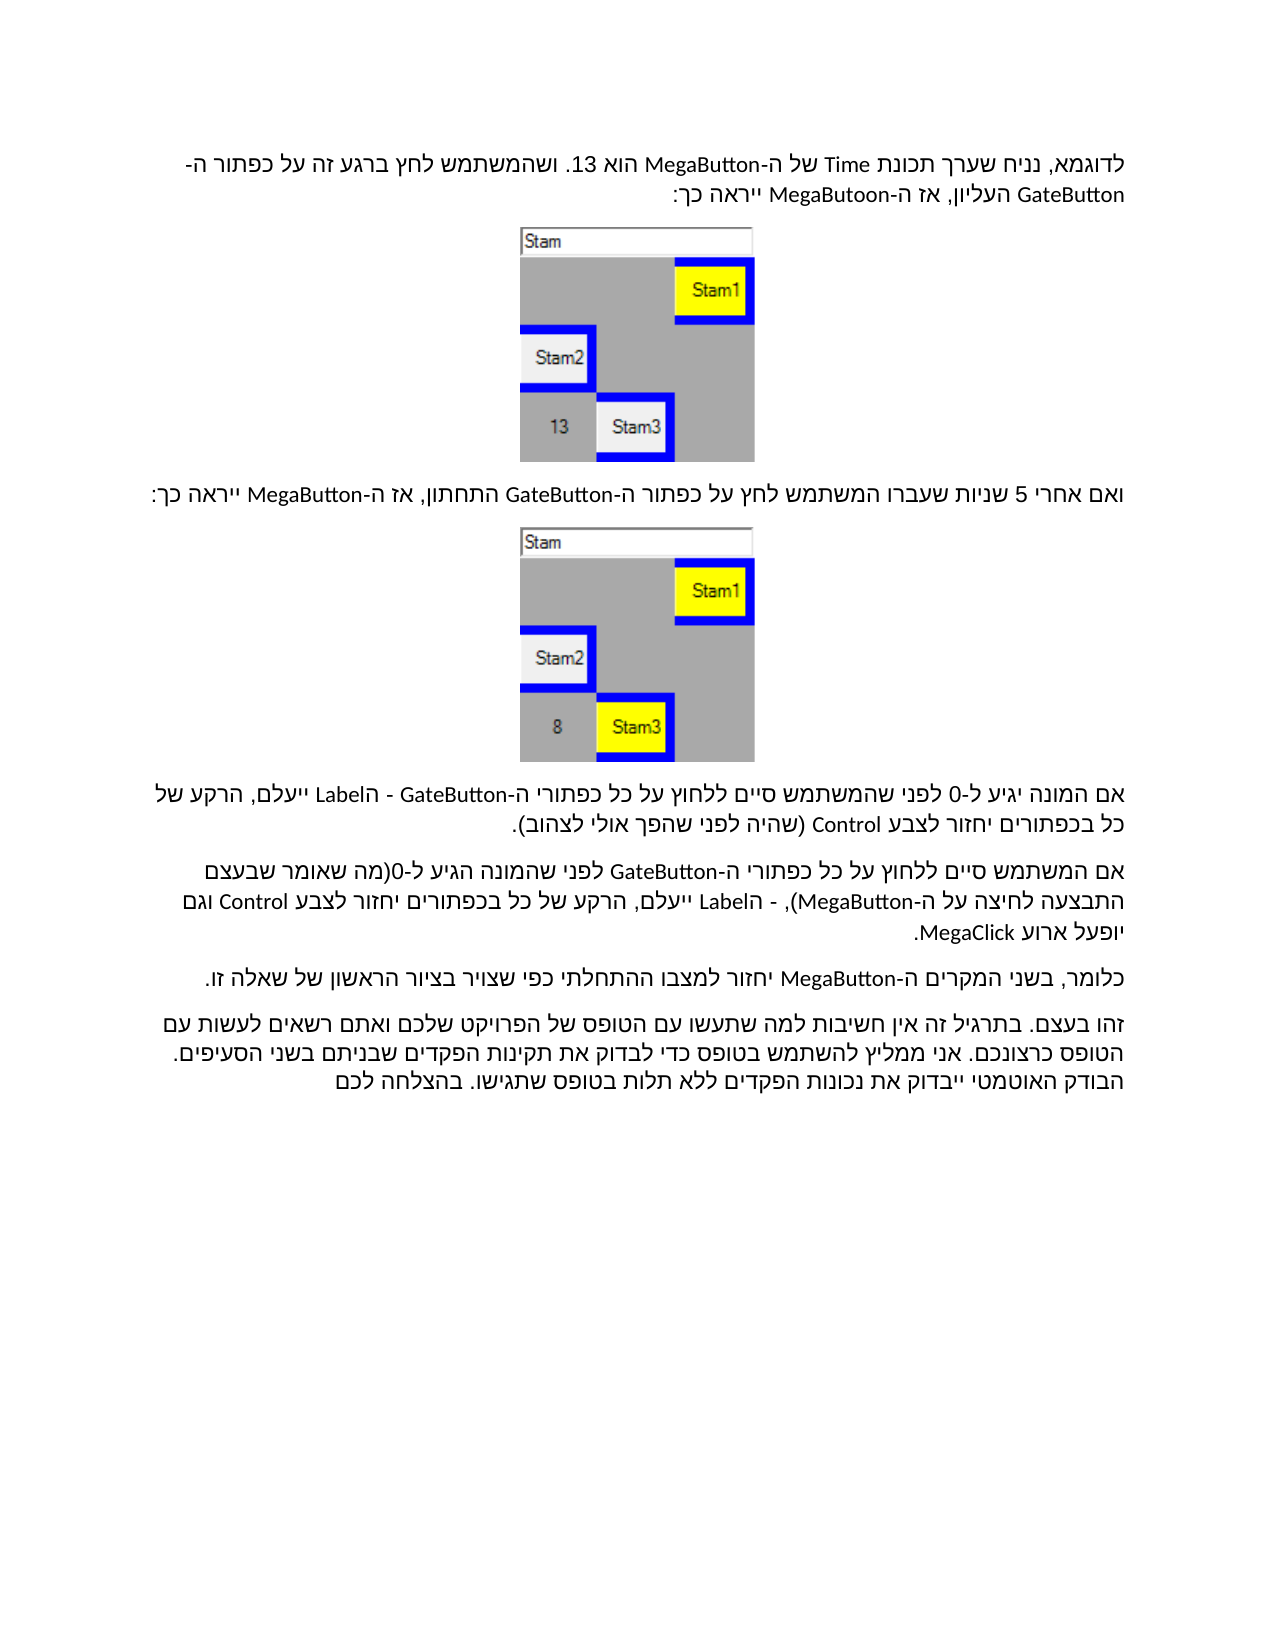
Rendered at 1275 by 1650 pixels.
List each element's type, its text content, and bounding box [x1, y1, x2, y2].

text זהו בעצם. בתרגיל זה אין חשיבות למה שתעשו עם הטופס של הפרויקט שלכם ואתם רשאים לעשות עם הטופס כרצונכם. אני ממליץ להשתמש בטופס כדי לבדוק את תקינות הפקדים שבניתם בשני הסעיפים. הבודק האוטמטי ייבדוק את נכונות הפקדים ללא תלות בטופס שתגישו. בהצלחה לכם [150, 1011, 1125, 1094]
text אם המונה יגיע ל-0 לפני שהמשתמש סיים ללחוץ על כל כפתורי ה-GateButton - הLabel ייעלם, הרקע של כל בכפתורים יחזור לצבע Control (שהיה לפני שהפך אולי לצהוב). [150, 780, 1125, 838]
text אם המשתמש סיים ללחוץ על כל כפתורי ה-GateButton לפני שהמונה הגיע ל-0(מה שאומר שבעצם התבצעה לחיצה על ה-MegaButton), - הLabel ייעלם, הרקע של כל בכפתורים יחזור לצבע Control וגם יופעל ארוע MegaClick. [150, 857, 1125, 946]
picture [520, 527, 755, 762]
text לדוגמא, נניח שערך תכונת Time של ה-MegaButton הוא 13. ושהמשתמש לחץ ברגע זה על כפתור ה-GateButton העליון, אז ה-MegaButoon ייראה כך: [150, 150, 1125, 208]
picture [520, 227, 755, 462]
text ואם אחרי 5 שניות שעברו המשתמש לחץ על כפתור ה-GateButton התחתון, אז ה-MegaButton ייראה כך: [150, 480, 1125, 508]
text כלומר, בשני המקרים ה-MegaButton יחזור למצבו ההתחלתי כפי שצויר בציור הראשון של שאלה זו. [150, 964, 1125, 992]
